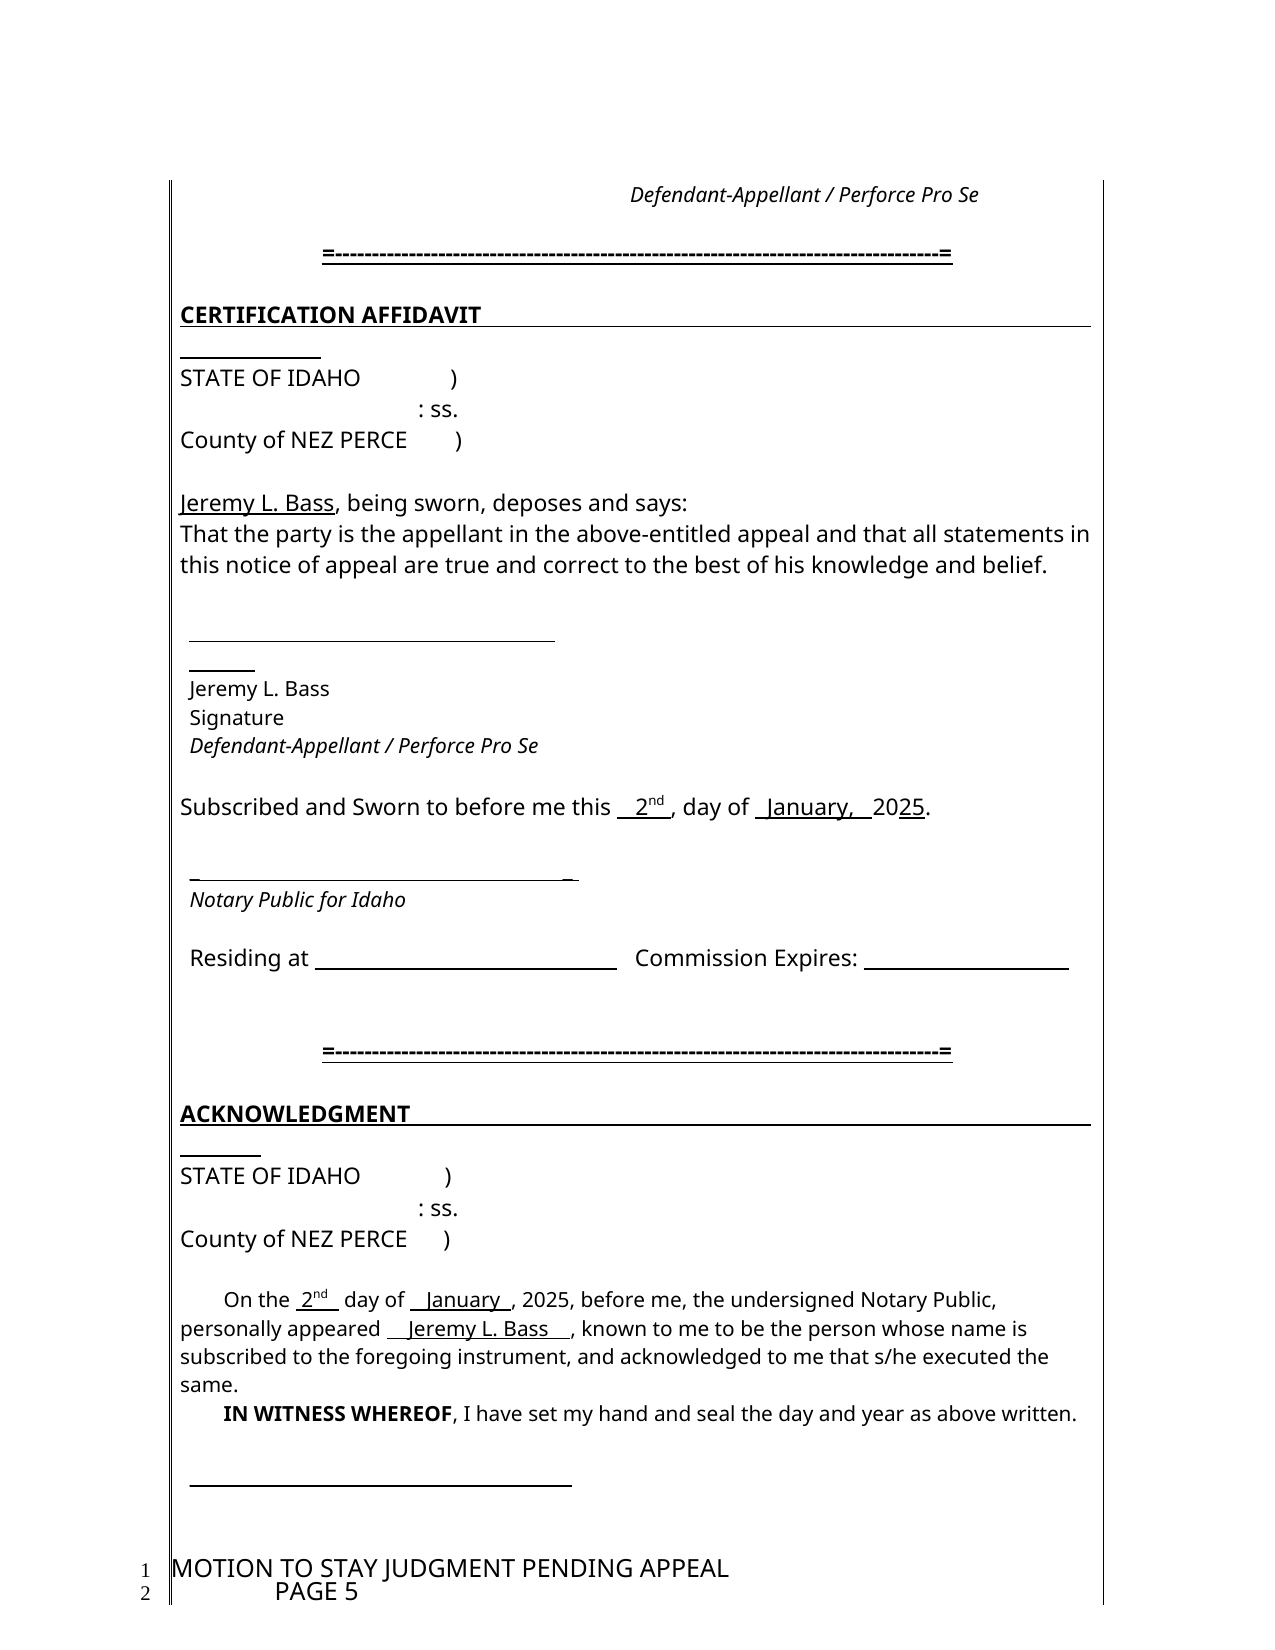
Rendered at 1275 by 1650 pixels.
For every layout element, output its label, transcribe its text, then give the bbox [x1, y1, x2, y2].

text IN WITNESS WHEREOF, I have set my hand and seal the day and year as above written. [180, 1399, 1095, 1427]
text Jeremy L. Bass Signature [189, 674, 630, 731]
text Notary Public for Idaho [189, 885, 1095, 913]
text _____________________________________ [189, 1459, 1095, 1490]
text Subscribed and Sworn to before me this 2nd , day of January, 2025. [180, 791, 1095, 822]
text : ss. [180, 393, 1095, 424]
text Residing at _ Commission Expires: _ _ [189, 942, 1095, 973]
text Defendant-Appellant / Perforce Pro Se [189, 731, 630, 760]
text County of NEZ PERCE ) [180, 424, 1095, 456]
text : ss. [180, 1192, 1095, 1223]
text Jeremy L. Bass, being sworn, deposes and says: [180, 487, 1095, 518]
text CERTIFICATION AFFIDAVIT [180, 299, 1095, 362]
text ACKNOWLEDGMENT [180, 1098, 1095, 1160]
text =----------------------------------------------------------------------------------= [180, 237, 1095, 268]
text On the 2nd day of January , 2025, before me, the undersigned Notary Public, personally appeared Jeremy L. Bass , known to me to be the person whose name is subscribed to the foregoing instrument, and acknowledged to me that s/he executed the same. [180, 1285, 1095, 1399]
text =----------------------------------------------------------------------------------= [180, 1035, 1095, 1067]
text That the party is the appellant in the above-entitled appeal and that all statements in this notice of appeal are true and correct to the best of his knowledge and belief. [180, 518, 1095, 581]
text STATE OF IDAHO ) [180, 1160, 1095, 1192]
text County of NEZ PERCE ) [180, 1223, 1095, 1254]
text _ _ [189, 853, 1095, 885]
text STATE OF IDAHO ) [180, 362, 1095, 393]
text Defendant-Appellant / Perforce Pro Se [630, 180, 1095, 208]
